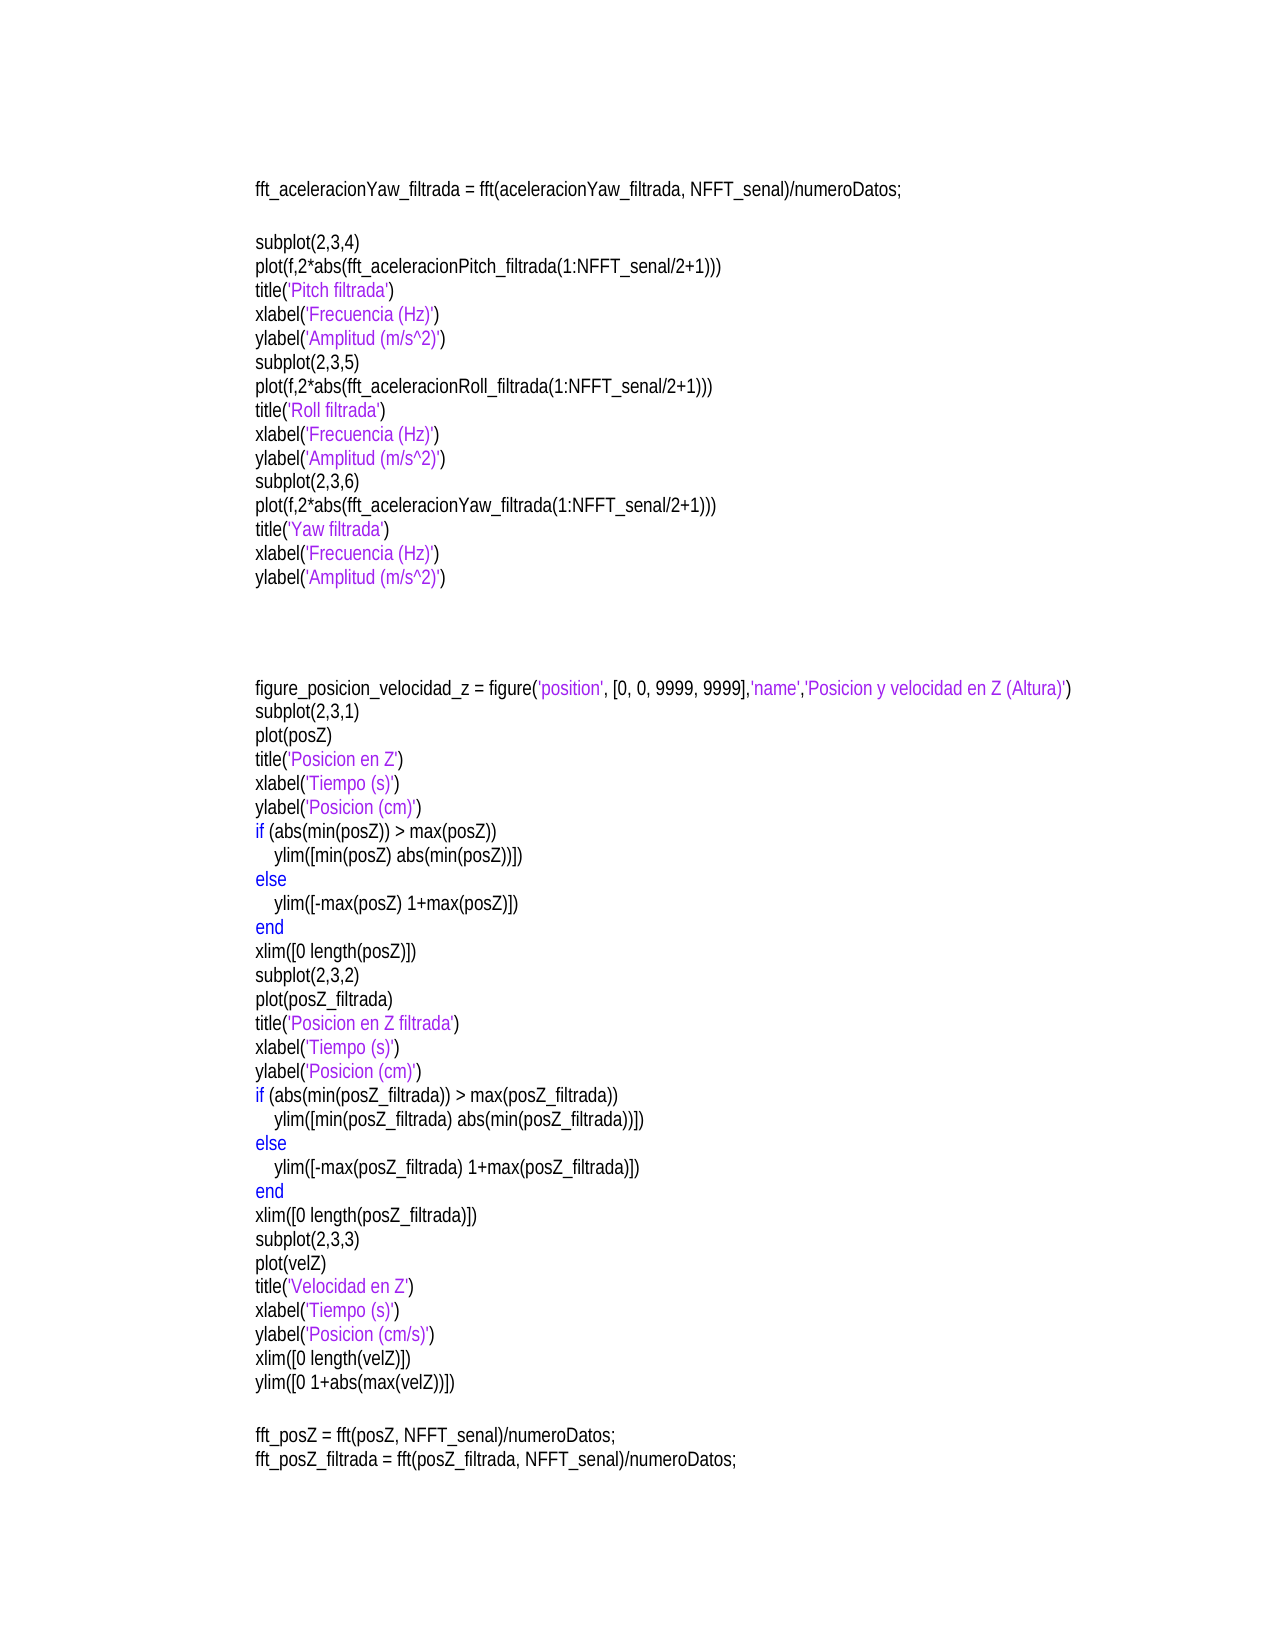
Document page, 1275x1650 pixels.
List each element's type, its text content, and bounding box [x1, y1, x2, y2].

text else [236, 867, 1098, 891]
text plot(f,2*abs(fft_aceleracionPitch_filtrada(1:NFFT_senal/2+1))) [236, 254, 1098, 278]
text subplot(2,3,4) [236, 230, 1098, 254]
text subplot(2,3,2) [236, 963, 1098, 987]
text xlabel('Tiempo (s)') [236, 1298, 1098, 1322]
text ylim([min(posZ) abs(min(posZ))]) [236, 843, 1098, 867]
text title('Pitch filtrada') [236, 278, 1098, 302]
text xlabel('Frecuencia (Hz)') [236, 422, 1098, 446]
text subplot(2,3,5) [236, 350, 1098, 374]
text fft_posZ = fft(posZ, NFFT_senal)/numeroDatos; [236, 1423, 1098, 1447]
text xlim([0 length(posZ_filtrada)]) [236, 1203, 1098, 1227]
text ylabel('Amplitud (m/s^2)') [236, 326, 1098, 350]
text ylabel('Posicion (cm)') [236, 1059, 1098, 1083]
text xlabel('Frecuencia (Hz)') [236, 302, 1098, 326]
text ylabel('Amplitud (m/s^2)') [236, 446, 1098, 469]
text xlabel('Frecuencia (Hz)') [236, 541, 1098, 565]
text figure_posicion_velocidad_z = figure('position', [0, 0, 9999, 9999],'name','Posicion y velocidad en Z (Altura)') [236, 676, 1098, 699]
text subplot(2,3,6) [236, 469, 1098, 493]
text xlabel('Tiempo (s)') [236, 1035, 1098, 1059]
text if (abs(min(posZ)) > max(posZ)) [236, 819, 1098, 843]
text fft_posZ_filtrada = fft(posZ_filtrada, NFFT_senal)/numeroDatos; [236, 1447, 1098, 1471]
text end [236, 1179, 1098, 1203]
text ylabel('Posicion (cm)') [236, 795, 1098, 819]
text subplot(2,3,1) [236, 699, 1098, 723]
text ylim([min(posZ_filtrada) abs(min(posZ_filtrada))]) [236, 1107, 1098, 1131]
text xlim([0 length(posZ)]) [236, 939, 1098, 963]
text ylim([0 1+abs(max(velZ))]) [236, 1370, 1098, 1394]
text title('Velocidad en Z') [236, 1274, 1098, 1298]
text plot(f,2*abs(fft_aceleracionYaw_filtrada(1:NFFT_senal/2+1))) [236, 493, 1098, 517]
text plot(velZ) [236, 1251, 1098, 1274]
text end [236, 915, 1098, 939]
text ylim([-max(posZ) 1+max(posZ)]) [236, 891, 1098, 915]
text xlabel('Tiempo (s)') [236, 771, 1098, 795]
text title('Posicion en Z') [236, 747, 1098, 771]
text title('Roll filtrada') [236, 398, 1098, 422]
text else [236, 1131, 1098, 1155]
text fft_aceleracionYaw_filtrada = fft(aceleracionYaw_filtrada, NFFT_senal)/numeroDatos; [236, 177, 1098, 201]
text title('Posicion en Z filtrada') [236, 1011, 1098, 1035]
text ylim([-max(posZ_filtrada) 1+max(posZ_filtrada)]) [236, 1155, 1098, 1179]
text ylabel('Posicion (cm/s)') [236, 1322, 1098, 1346]
text plot(posZ) [236, 723, 1098, 747]
text title('Yaw filtrada') [236, 517, 1098, 541]
text xlim([0 length(velZ)]) [236, 1346, 1098, 1370]
text plot(posZ_filtrada) [236, 987, 1098, 1011]
text subplot(2,3,3) [236, 1227, 1098, 1251]
text plot(f,2*abs(fft_aceleracionRoll_filtrada(1:NFFT_senal/2+1))) [236, 374, 1098, 398]
text if (abs(min(posZ_filtrada)) > max(posZ_filtrada)) [236, 1083, 1098, 1107]
text ylabel('Amplitud (m/s^2)') [236, 565, 1098, 589]
